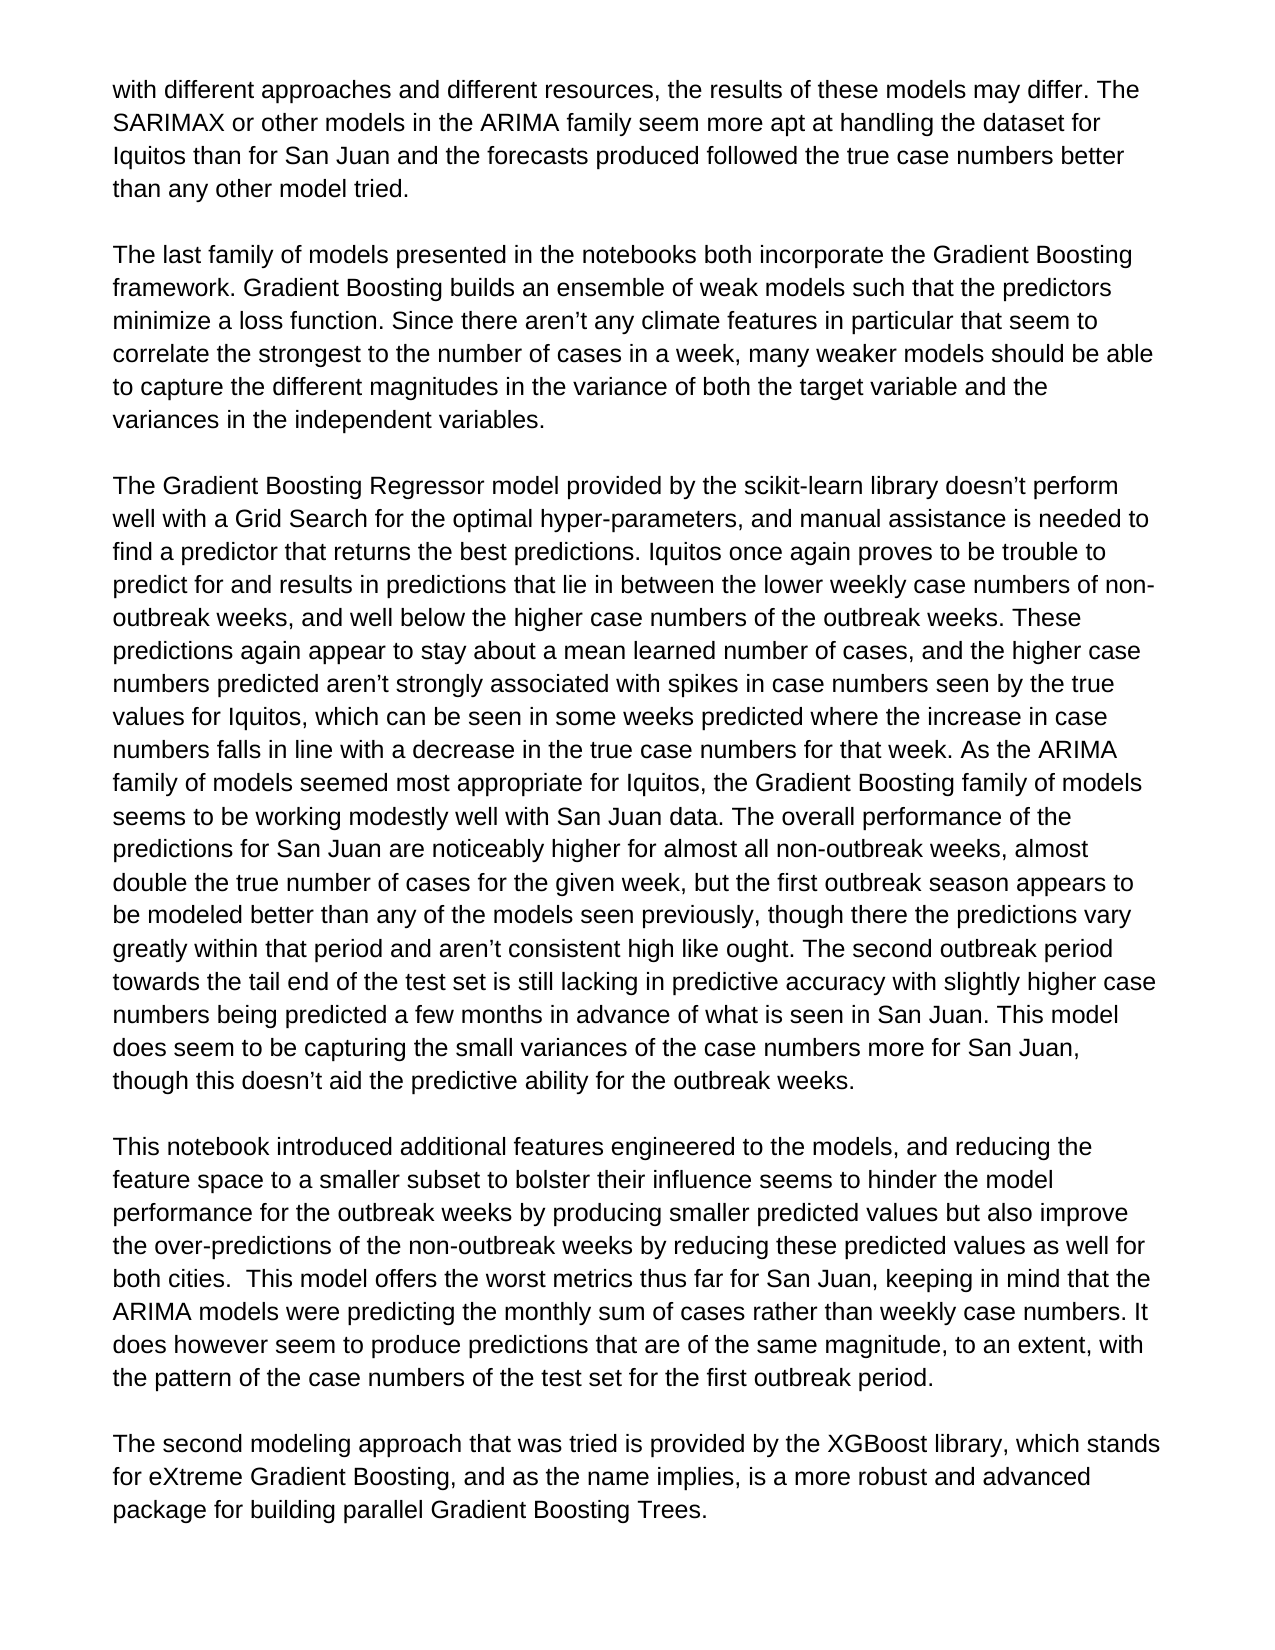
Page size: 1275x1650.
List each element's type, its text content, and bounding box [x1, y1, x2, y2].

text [112, 75, 1162, 203]
text The second modeling approach that was tried is provided by the XGBoost library, which stands for eXtreme Gradient Boosting, and as the name implies, is a more robust and advanced package for building parallel Gradient Boosting Trees. [112, 1429, 1162, 1524]
text The last family of models presented in the notebooks both incorporate the Gradient Boosting framework. Gradient Boosting builds an ensemble of weak models such that the predictors minimize a loss function. Since there aren’t any climate features in particular that seem to correlate the strongest to the number of cases in a week, many weaker models should be able to capture the different magnitudes in the variance of both the target variable and the variances in the independent variables. [112, 240, 1162, 434]
text The Gradient Boosting Regressor model provided by the scikit-learn library doesn’t perform well with a Grid Search for the optimal hyper-parameters, and manual assistance is needed to find a predictor that returns the best predictions. Iquitos once again proves to be trouble to predict for and results in predictions that lie in between the lower weekly case numbers of non-outbreak weeks, and well below the higher case numbers of the outbreak weeks. These predictions again appear to stay about a mean learned number of cases, and the higher case numbers predicted aren’t strongly associated with spikes in case numbers seen by the true values for Iquitos, which can be seen in some weeks predicted where the increase in case numbers falls in line with a decrease in the true case numbers for that week. As the ARIMA family of models seemed most appropriate for Iquitos, the Gradient Boosting family of models seems to be working modestly well with San Juan data. The overall performance of the predictions for San Juan are noticeably higher for almost all non-outbreak weeks, almost double the true number of cases for the given week, but the first outbreak season appears to be modeled better than any of the models seen previously, though there the predictions vary greatly within that period and aren’t consistent high like ought. The second outbreak period towards the tail end of the test set is still lacking in predictive accuracy with slightly higher case numbers being predicted a few months in advance of what is seen in San Juan. This model does seem to be capturing the small variances of the case numbers more for San Juan, though this doesn’t aid the predictive ability for the outbreak weeks. [112, 471, 1162, 1094]
text This notebook introduced additional features engineered to the models, and reducing the feature space to a smaller subset to bolster their influence seems to hinder the model performance for the outbreak weeks by producing smaller predicted values but also improve the over-predictions of the non-outbreak weeks by reducing these predicted values as well for both cities. This model offers the worst metrics thus far for San Juan, keeping in mind that the ARIMA models were predicting the monthly sum of cases rather than weekly case numbers. It does however seem to produce predictions that are of the same magnitude, to an extent, with the pattern of the case numbers of the test set for the first outbreak period. [112, 1132, 1162, 1392]
